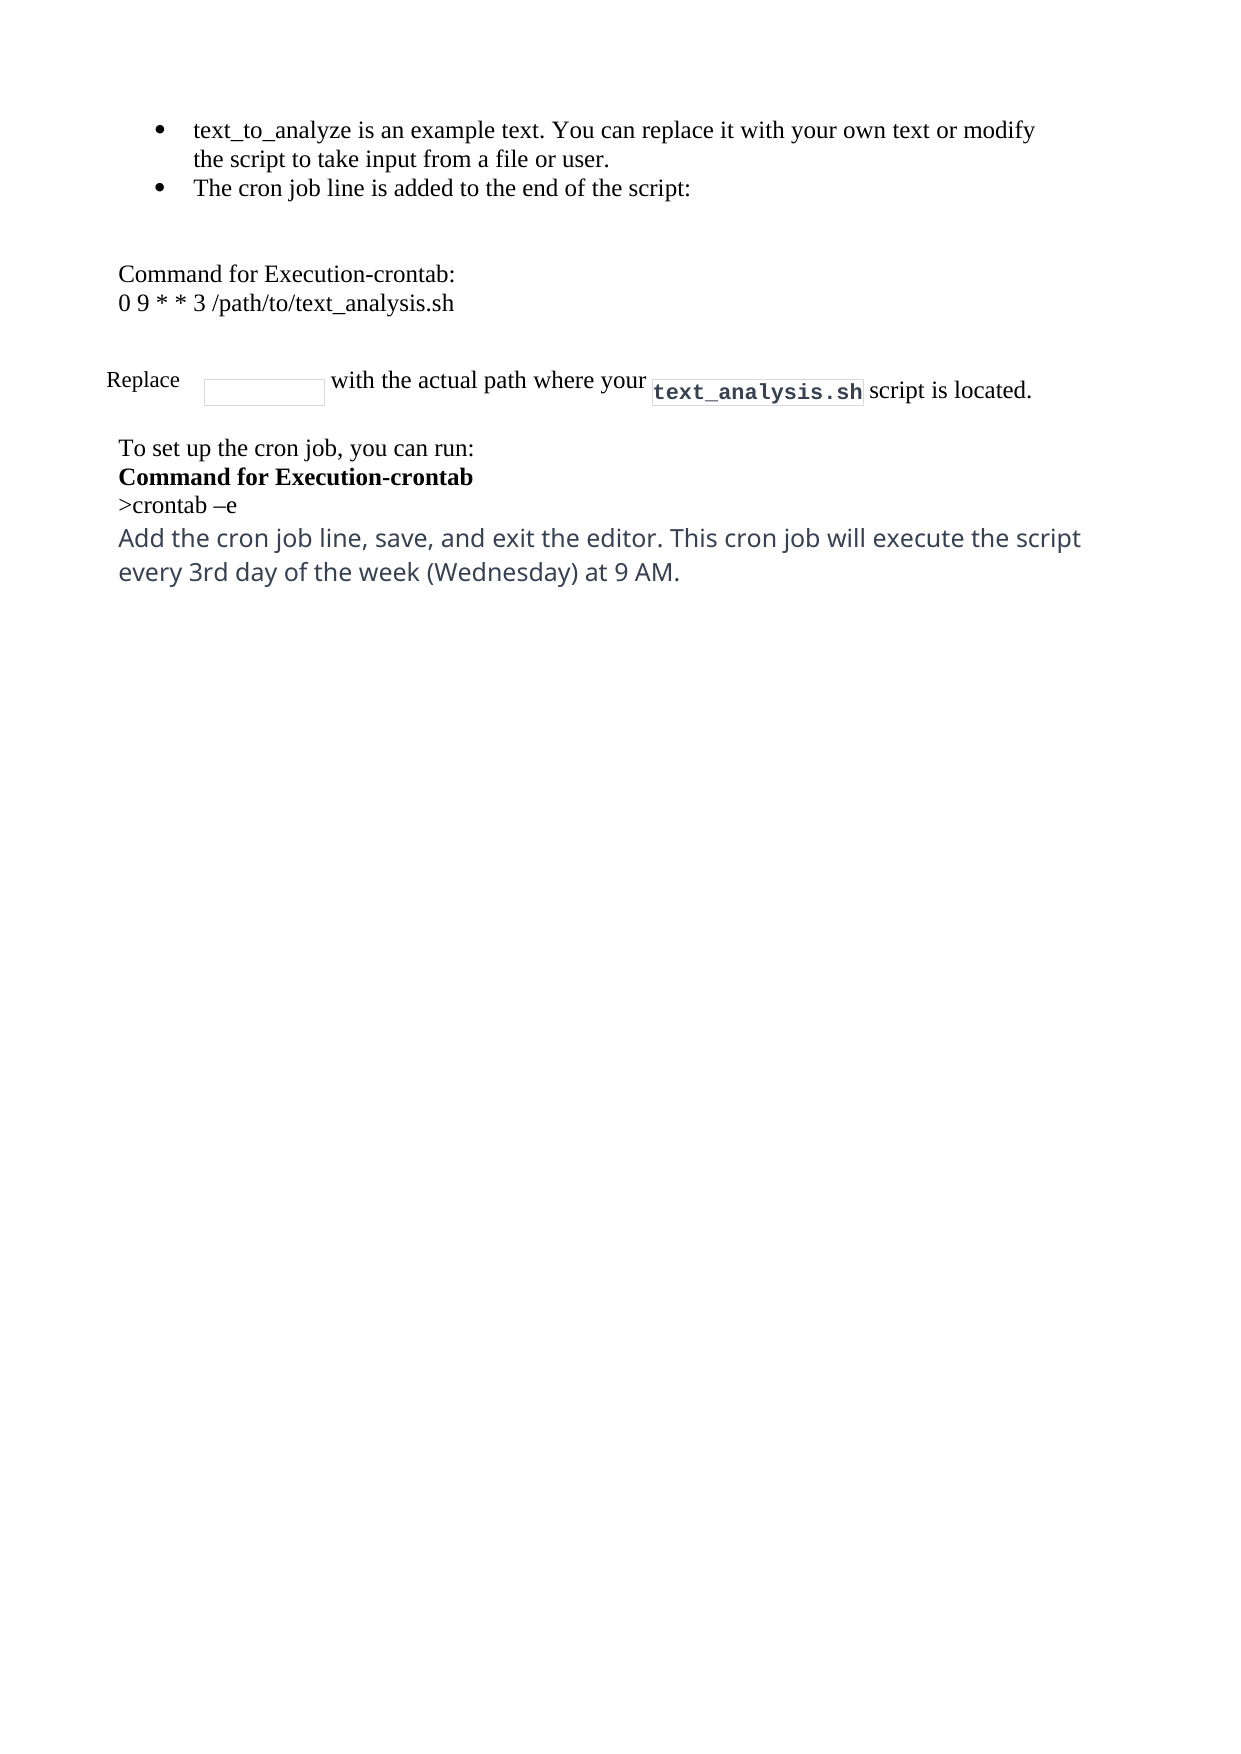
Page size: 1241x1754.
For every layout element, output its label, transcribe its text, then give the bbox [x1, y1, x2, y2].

subtitle Command for Execution-crontab [118, 462, 1132, 491]
text >crontab –e [118, 491, 1132, 519]
text To set up the cron job, you can run: [118, 433, 1132, 462]
text Command for Execution-crontab: 0 9 * * 3 /path/to/text_analysis.sh [118, 259, 457, 316]
text Add the cron job line, save, and exit the editor. This cron job will execute the script every 3rd day of the week (Wednesday) at 9 AM. [118, 520, 1118, 588]
list text_to_analyze is an example text. You can replace it with your own text or modify the script to take input from a file or user. [156, 115, 1068, 173]
text with the actual path where your [330, 366, 649, 394]
text script is located. [869, 375, 1132, 404]
list The cron job line is added to the end of the script: [155, 173, 1132, 202]
